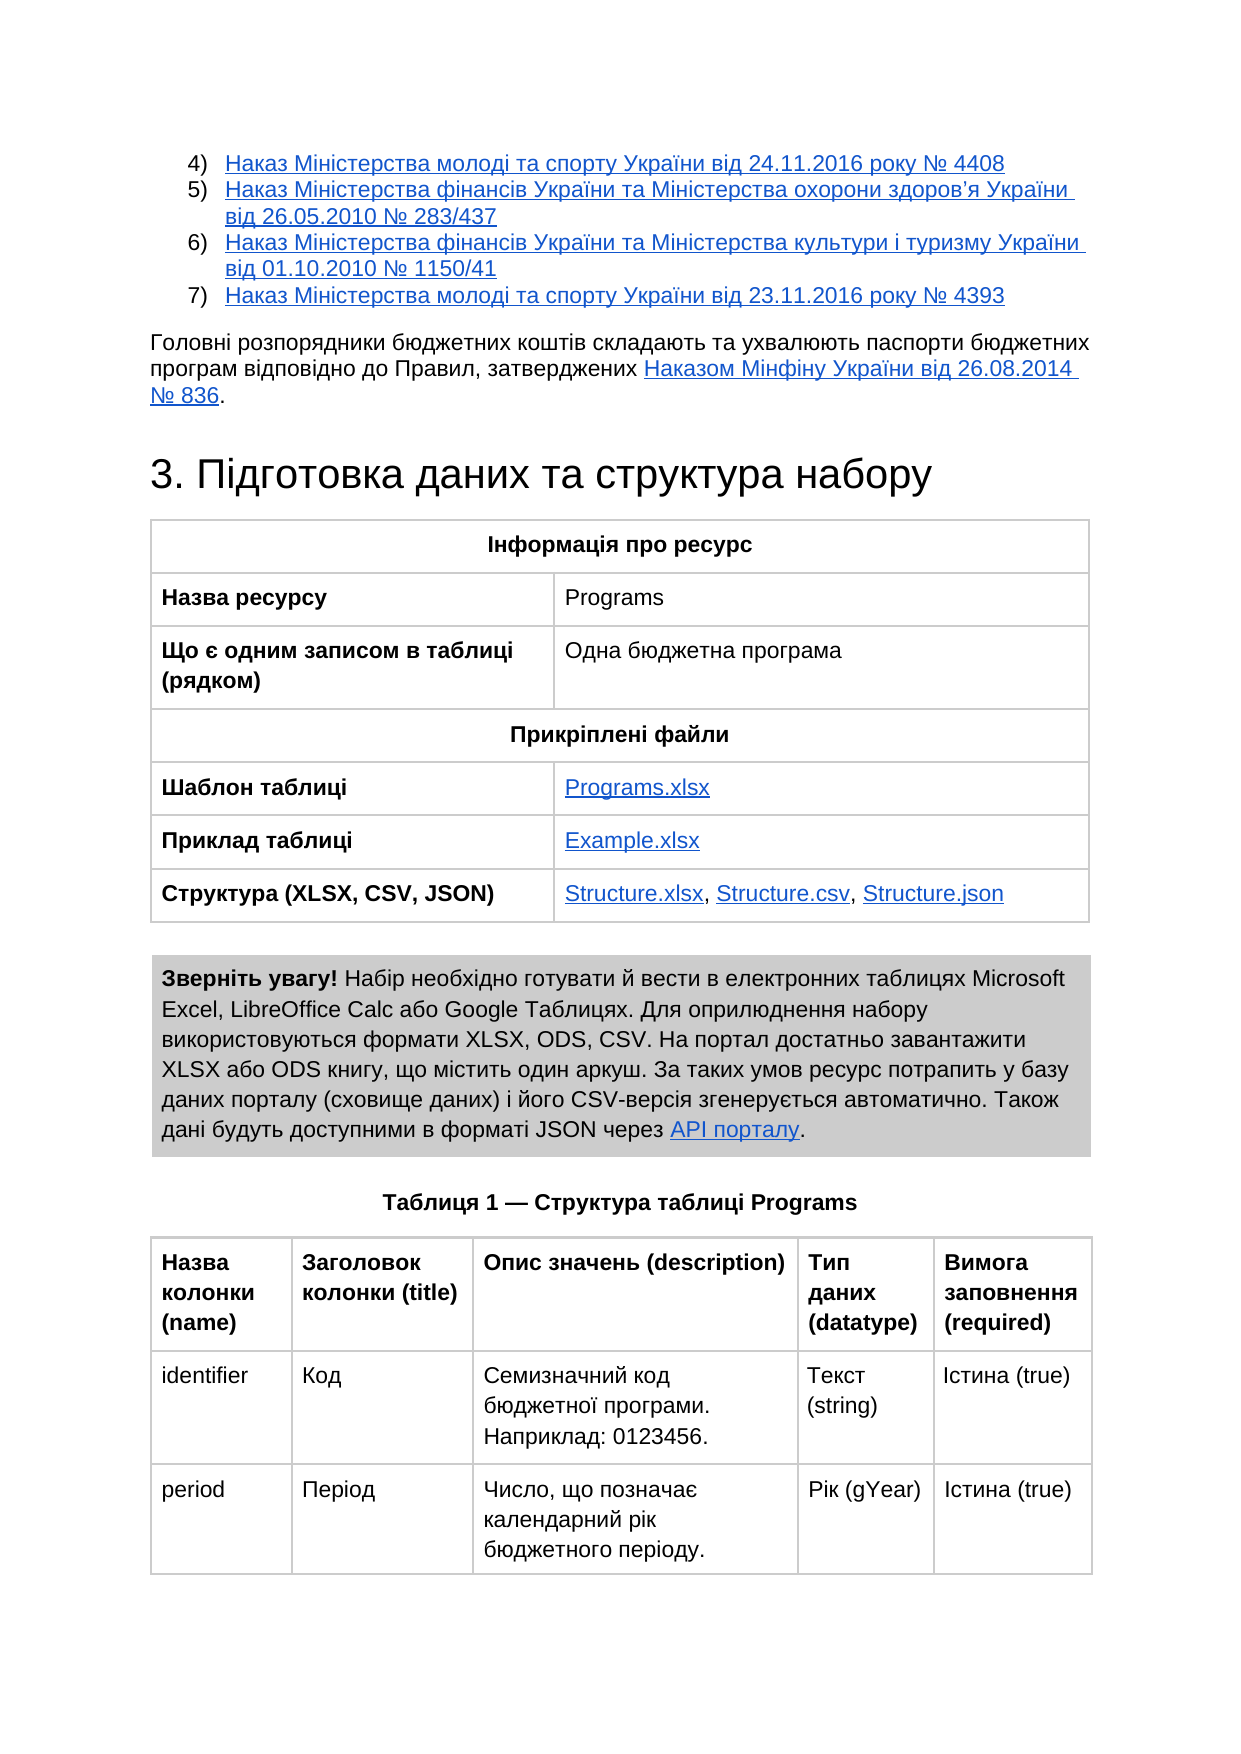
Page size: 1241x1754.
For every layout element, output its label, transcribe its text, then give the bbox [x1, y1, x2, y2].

table_cell Приклад таблиці [152, 816, 553, 867]
table_cell Рік (gYear) [799, 1465, 933, 1573]
table_header Тип даних (datatype) [799, 1239, 933, 1350]
table_cell Назва ресурсу [152, 574, 553, 625]
table_header Заголовок колонки (title) [293, 1239, 472, 1350]
table_header Вимога заповнення (required) [935, 1239, 1091, 1350]
text Таблиця 1 — Структура таблиці Programs [150, 1189, 1090, 1216]
table_header Назва колонки (name) [152, 1239, 291, 1350]
table_cell Programs.xlsx [555, 763, 1088, 814]
table_cell Одна бюджетна програма [555, 627, 1088, 708]
table_cell Період [293, 1465, 472, 1573]
table_header Опис значень (description) [474, 1239, 797, 1350]
table_cell Структура (XLSX, CSV, JSON) [152, 870, 553, 921]
table_header Інформація про ресурс [152, 521, 1088, 572]
table_cell Example.xlsx [555, 816, 1088, 867]
table_cell Structure.xlsx, Structure.csv, Structure.json [555, 870, 1088, 921]
table_cell Істина (true) [935, 1352, 1091, 1463]
table_header Зверніть увагу! Набір необхідно готувати й вести в електронних таблицях Microsoft Excel, LibreOffice Calc або Google Таблицях. Для оприлюднення набору використовуються формати XLSX, ODS, CSV. На портал достатньо завантажити XLSX або ODS книгу, що містить один аркуш. За таких умов ресурс потрапить у базу даних порталу (сховище даних) і його CSV-версія згенерується автоматично. Також дані будуть доступними в форматі JSON через API порталу. [152, 955, 1091, 1157]
table_cell Текст (string) [799, 1352, 933, 1463]
table_cell Прикріплені файли [152, 710, 1088, 761]
subtitle 3. Підготовка даних та структура набору [150, 450, 1090, 498]
table_cell identifier [152, 1352, 291, 1463]
table_cell Що є одним записом в таблиці (рядком) [152, 627, 553, 708]
table_cell period [152, 1465, 291, 1573]
table_cell Код [293, 1352, 472, 1463]
list Наказ Міністерства фінансів України та Міністерства культури і туризму України від 01.10.2010 № 1150/41 [187, 229, 1090, 282]
table_cell Семизначний код бюджетної програми. Наприклад: 0123456. [474, 1352, 797, 1463]
list Наказ Міністерства молоді та спорту України від 23.11.2016 року № 4393 [187, 282, 1090, 308]
table_cell Programs [555, 574, 1088, 625]
table_cell Шаблон таблиці [152, 763, 553, 814]
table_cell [474, 1465, 797, 1573]
list Наказ Міністерства фінансів України та Міністерства охорони здоров’я України від 26.05.2010 № 283/437 [187, 176, 1090, 229]
list Наказ Міністерства молоді та спорту України від 24.11.2016 року № 4408 [187, 150, 1090, 176]
text Головні розпорядники бюджетних коштів складають та ухвалюють паспорти бюджетних програм відповідно до Правил, затверджених Наказом Мінфіну України від 26.08.2014 № 836. [150, 329, 1090, 408]
table_cell Істина (true) [935, 1465, 1091, 1573]
